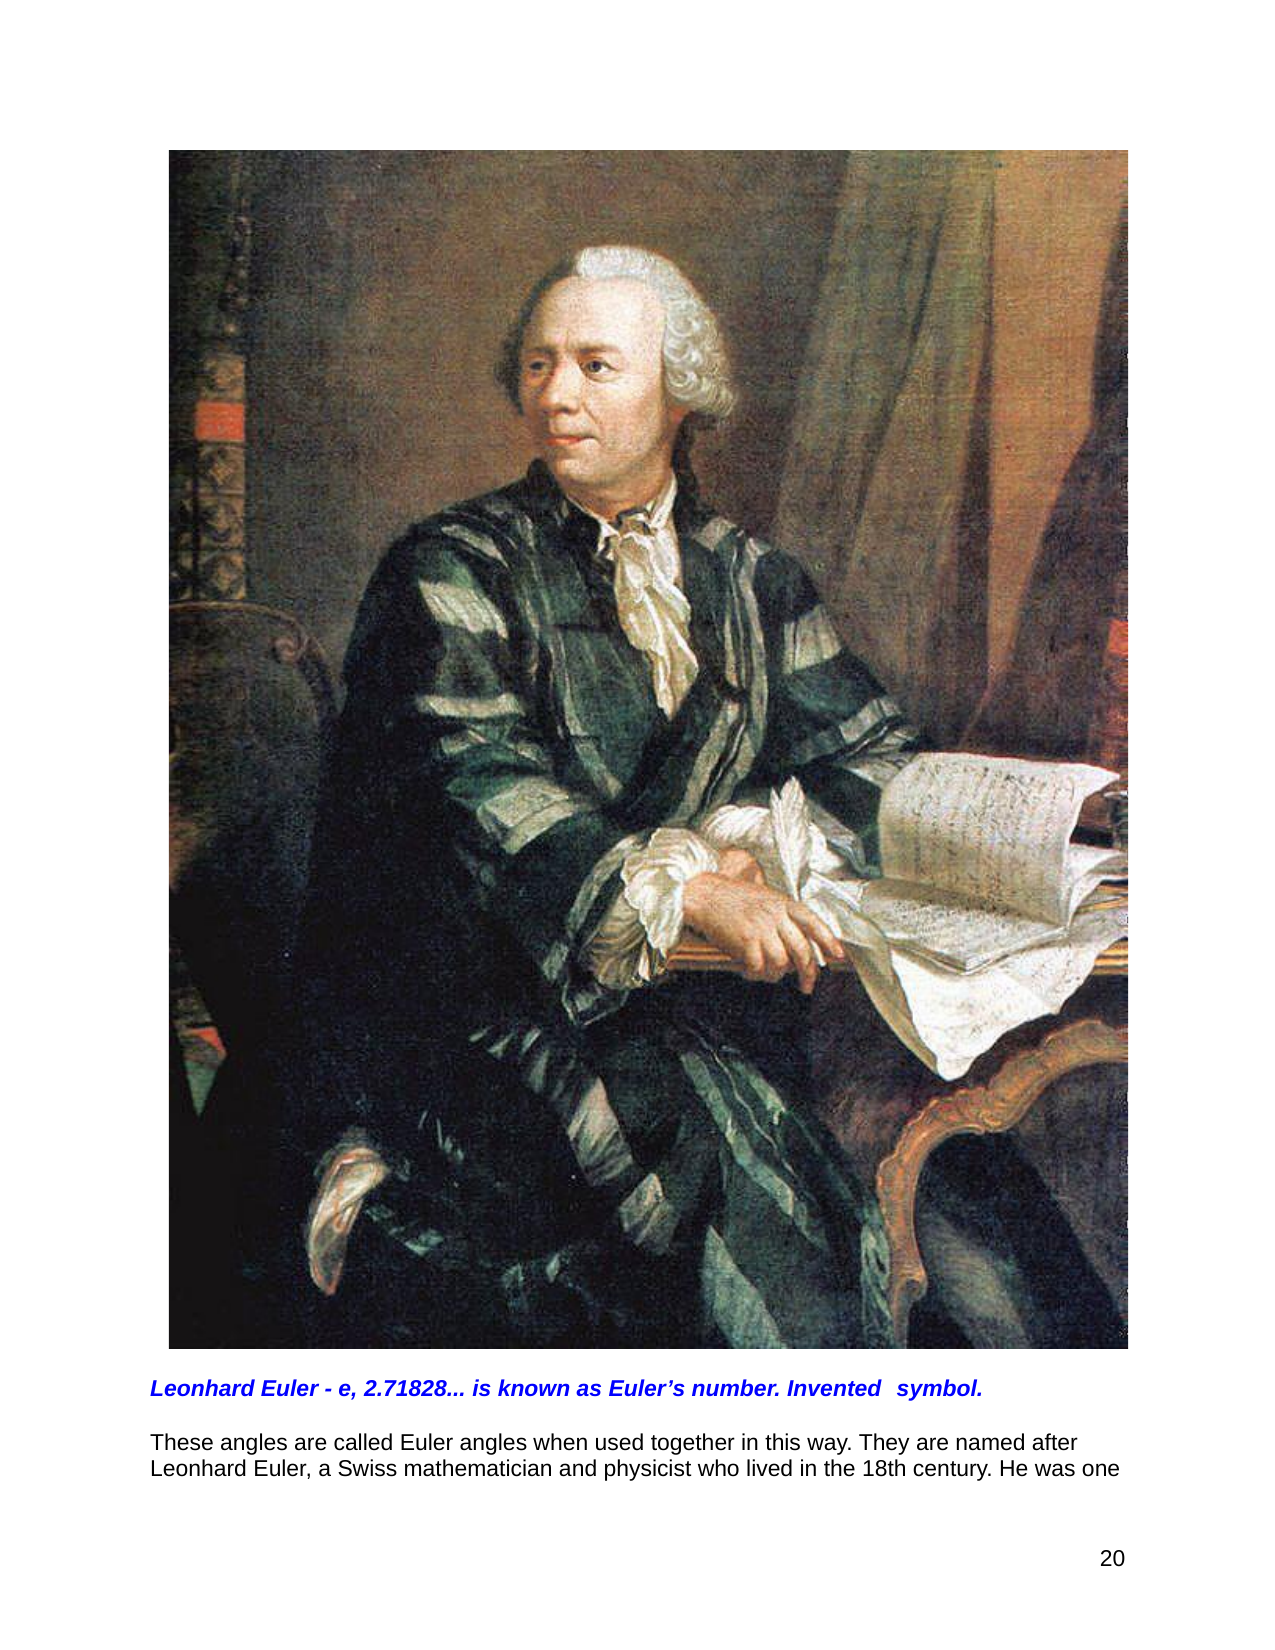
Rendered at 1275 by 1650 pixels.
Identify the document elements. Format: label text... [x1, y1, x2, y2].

text Leonhard Euler - e, 2.71828... is known as Euler’s number. Invented symbol. [150, 1375, 1125, 1402]
picture [168, 150, 1129, 1349]
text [150, 1429, 1125, 1481]
